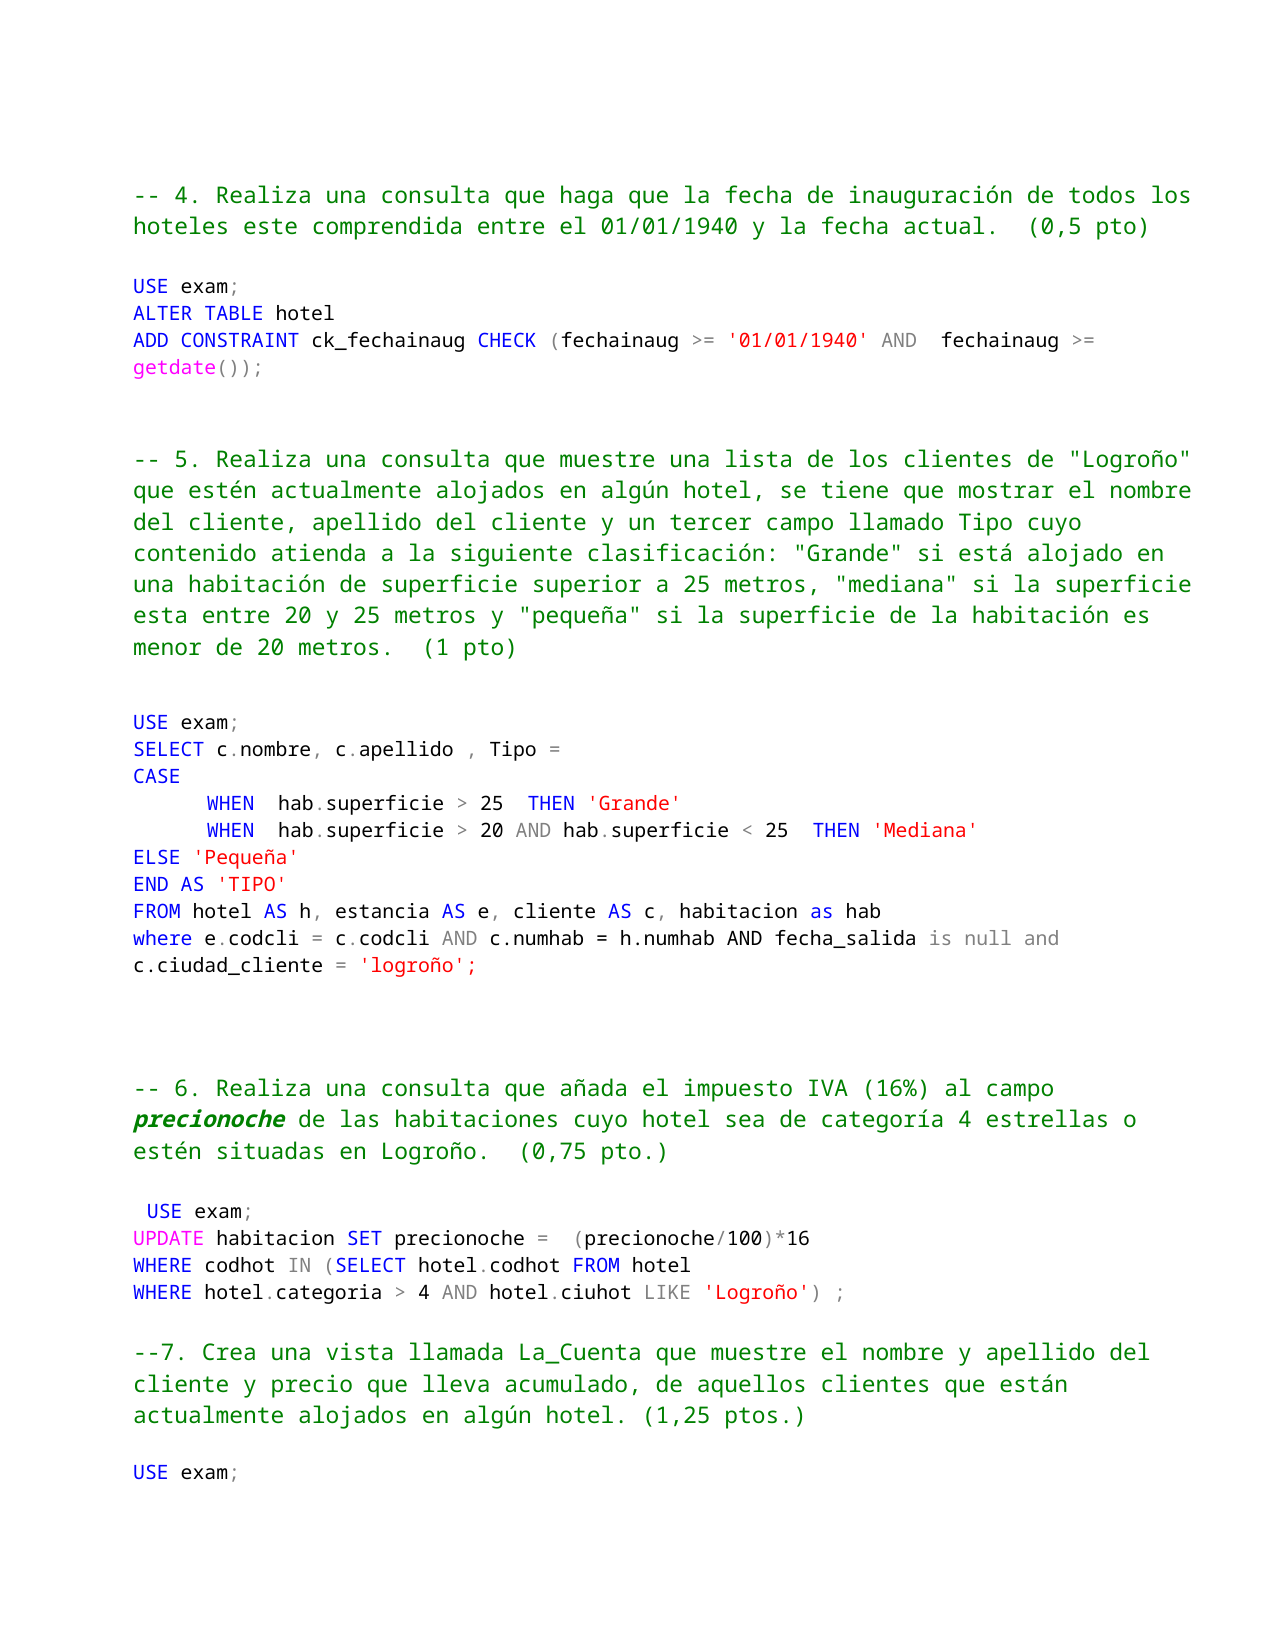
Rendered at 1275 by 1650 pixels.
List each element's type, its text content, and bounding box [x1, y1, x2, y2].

text END AS 'TIPO' [133, 871, 1196, 897]
text UPDATE habitacion SET precionoche = (precionoche/100)*16 [133, 1224, 1196, 1251]
text FROM hotel AS h, estancia AS e, cliente AS c, habitacion as hab [133, 897, 1196, 924]
text USE exam; [133, 273, 1196, 299]
text WHERE hotel.categoria > 4 AND hotel.ciuhot LIKE 'Logroño') ; [133, 1278, 1196, 1305]
text ADD CONSTRAINT ck_fechainaug CHECK (fechainaug >= '01/01/1940' AND fechainaug >= getdate()); [133, 327, 1196, 381]
text ELSE 'Pequeña' [133, 843, 1196, 871]
text SELECT c.nombre, c.apellido , Tipo = [133, 736, 1196, 763]
text -- 5. Realiza una consulta que muestre una lista de los clientes de "Logroño" que estén actualmente alojados en algún hotel, se tiene que mostrar el nombre del cliente, apellido del cliente y un tercer campo llamado Tipo cuyo contenido atienda a la siguiente clasificación: "Grande" si está alojado en una habitación de superficie superior a 25 metros, "mediana" si la superficie esta entre 20 y 25 metros y "pequeña" si la superficie de la habitación es menor de 20 metros. (1 pto) [133, 443, 1196, 662]
text WHEN hab.superficie > 20 AND hab.superficie < 25 THEN 'Mediana' [133, 817, 1196, 843]
text where e.codcli = c.codcli AND c.numhab = h.numhab AND fecha_salida is null and c.ciudad_cliente = 'logroño'; [133, 924, 1196, 978]
text USE exam; [133, 1197, 1196, 1224]
text -- 4. Realiza una consulta que haga que la fecha de inauguración de todos los hoteles este comprendida entre el 01/01/1940 y la fecha actual. (0,5 pto) [133, 179, 1196, 241]
text CASE [133, 763, 1196, 789]
text ALTER TABLE hotel [133, 299, 1196, 327]
text USE exam; [133, 1458, 1196, 1485]
text -- 6. Realiza una consulta que añada el impuesto IVA (16%) al campo precionoche de las habitaciones cuyo hotel sea de categoría 4 estrellas o estén situadas en Logroño. (0,75 pto.) [133, 1072, 1196, 1166]
text --7. Crea una vista llamada La_Cuenta que muestre el nombre y apellido del cliente y precio que lleva acumulado, de aquellos clientes que están actualmente alojados en algún hotel. (1,25 ptos.) [133, 1336, 1196, 1430]
text WHEN hab.superficie > 25 THEN 'Grande' [133, 789, 1196, 817]
text USE exam; [133, 709, 1196, 736]
text WHERE codhot IN (SELECT hotel.codhot FROM hotel [133, 1251, 1196, 1278]
